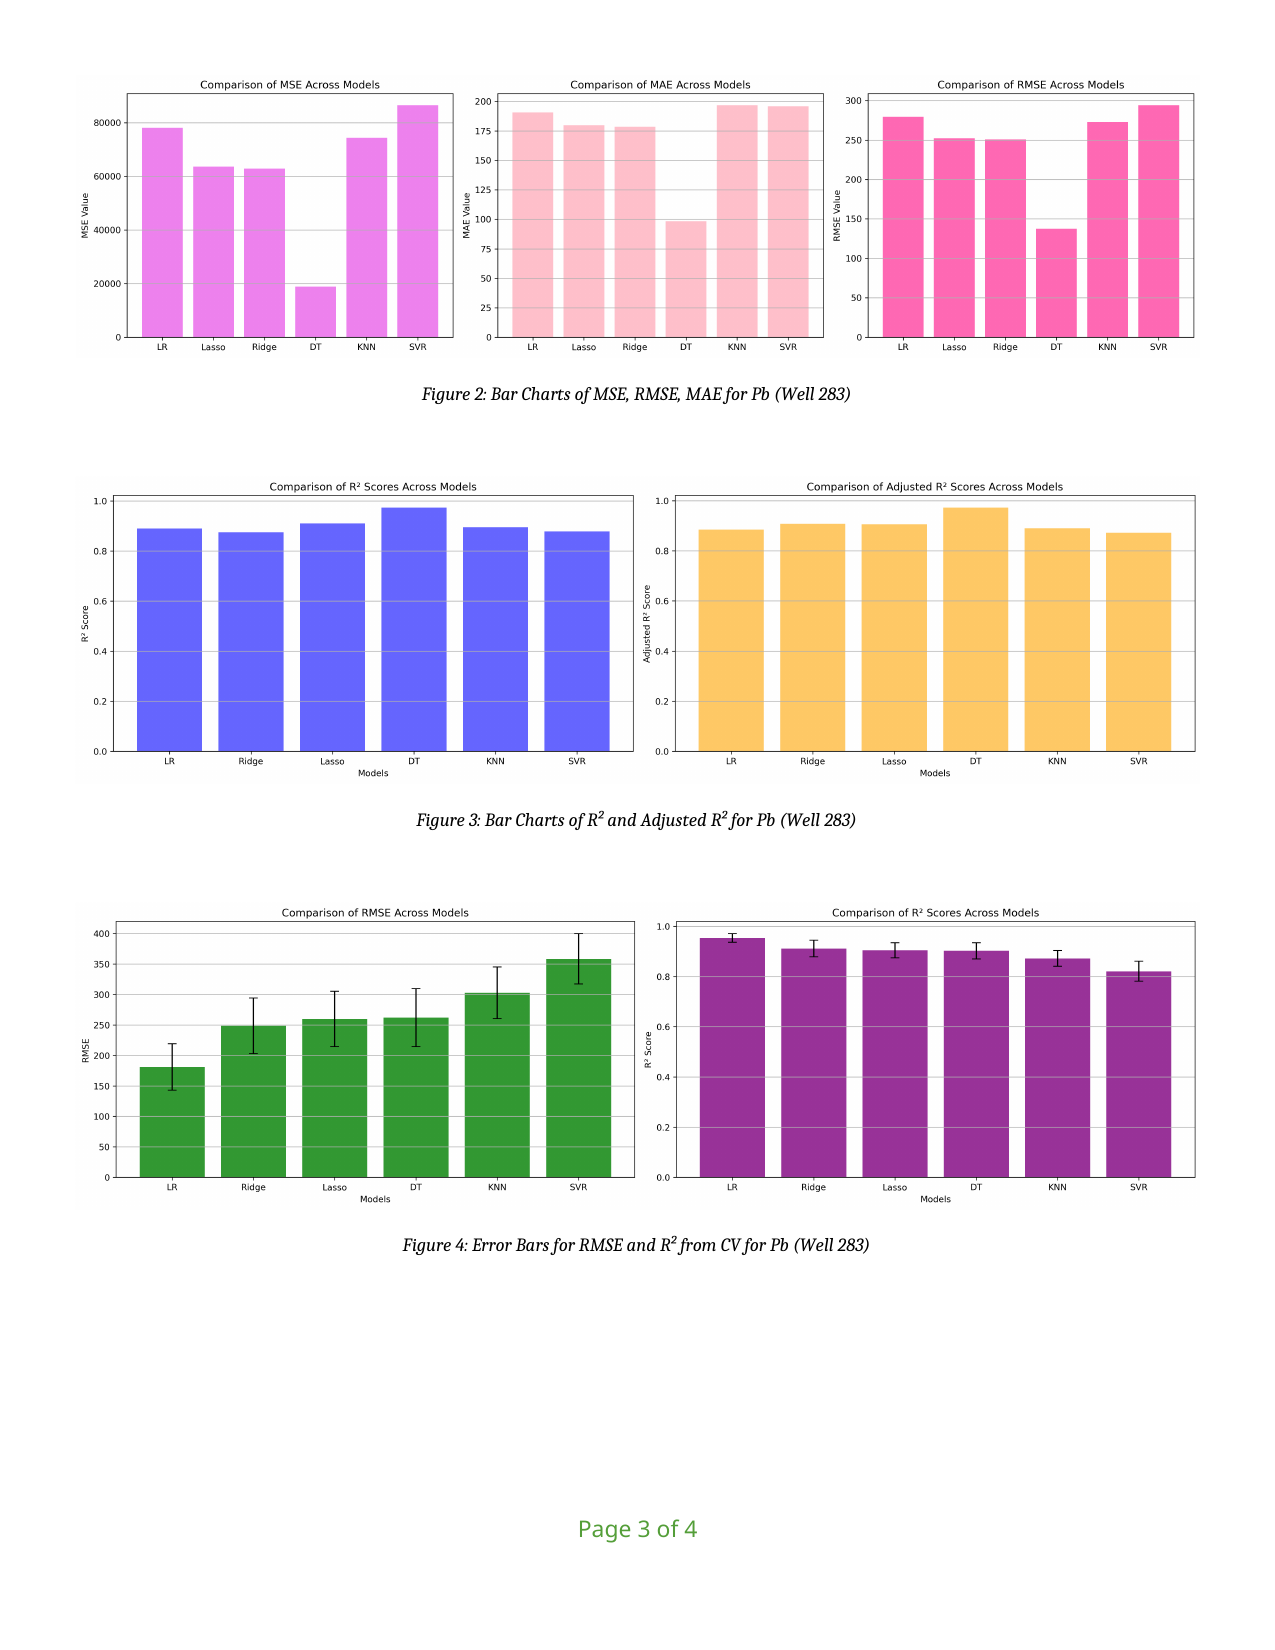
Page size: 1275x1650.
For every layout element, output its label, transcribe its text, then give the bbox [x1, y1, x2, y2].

picture [75, 902, 1200, 1210]
text Figure 4: Error Bars for RMSE and R² from CV for Pb (Well 283) [75, 1235, 1200, 1257]
picture [75, 75, 1200, 358]
text Figure 3: Bar Charts of R² and Adjusted R² for Pb (Well 283) [75, 809, 1200, 831]
picture [75, 476, 1200, 784]
text Figure 2: Bar Charts of MSE, RMSE, MAE for Pb (Well 283) [75, 383, 1200, 405]
